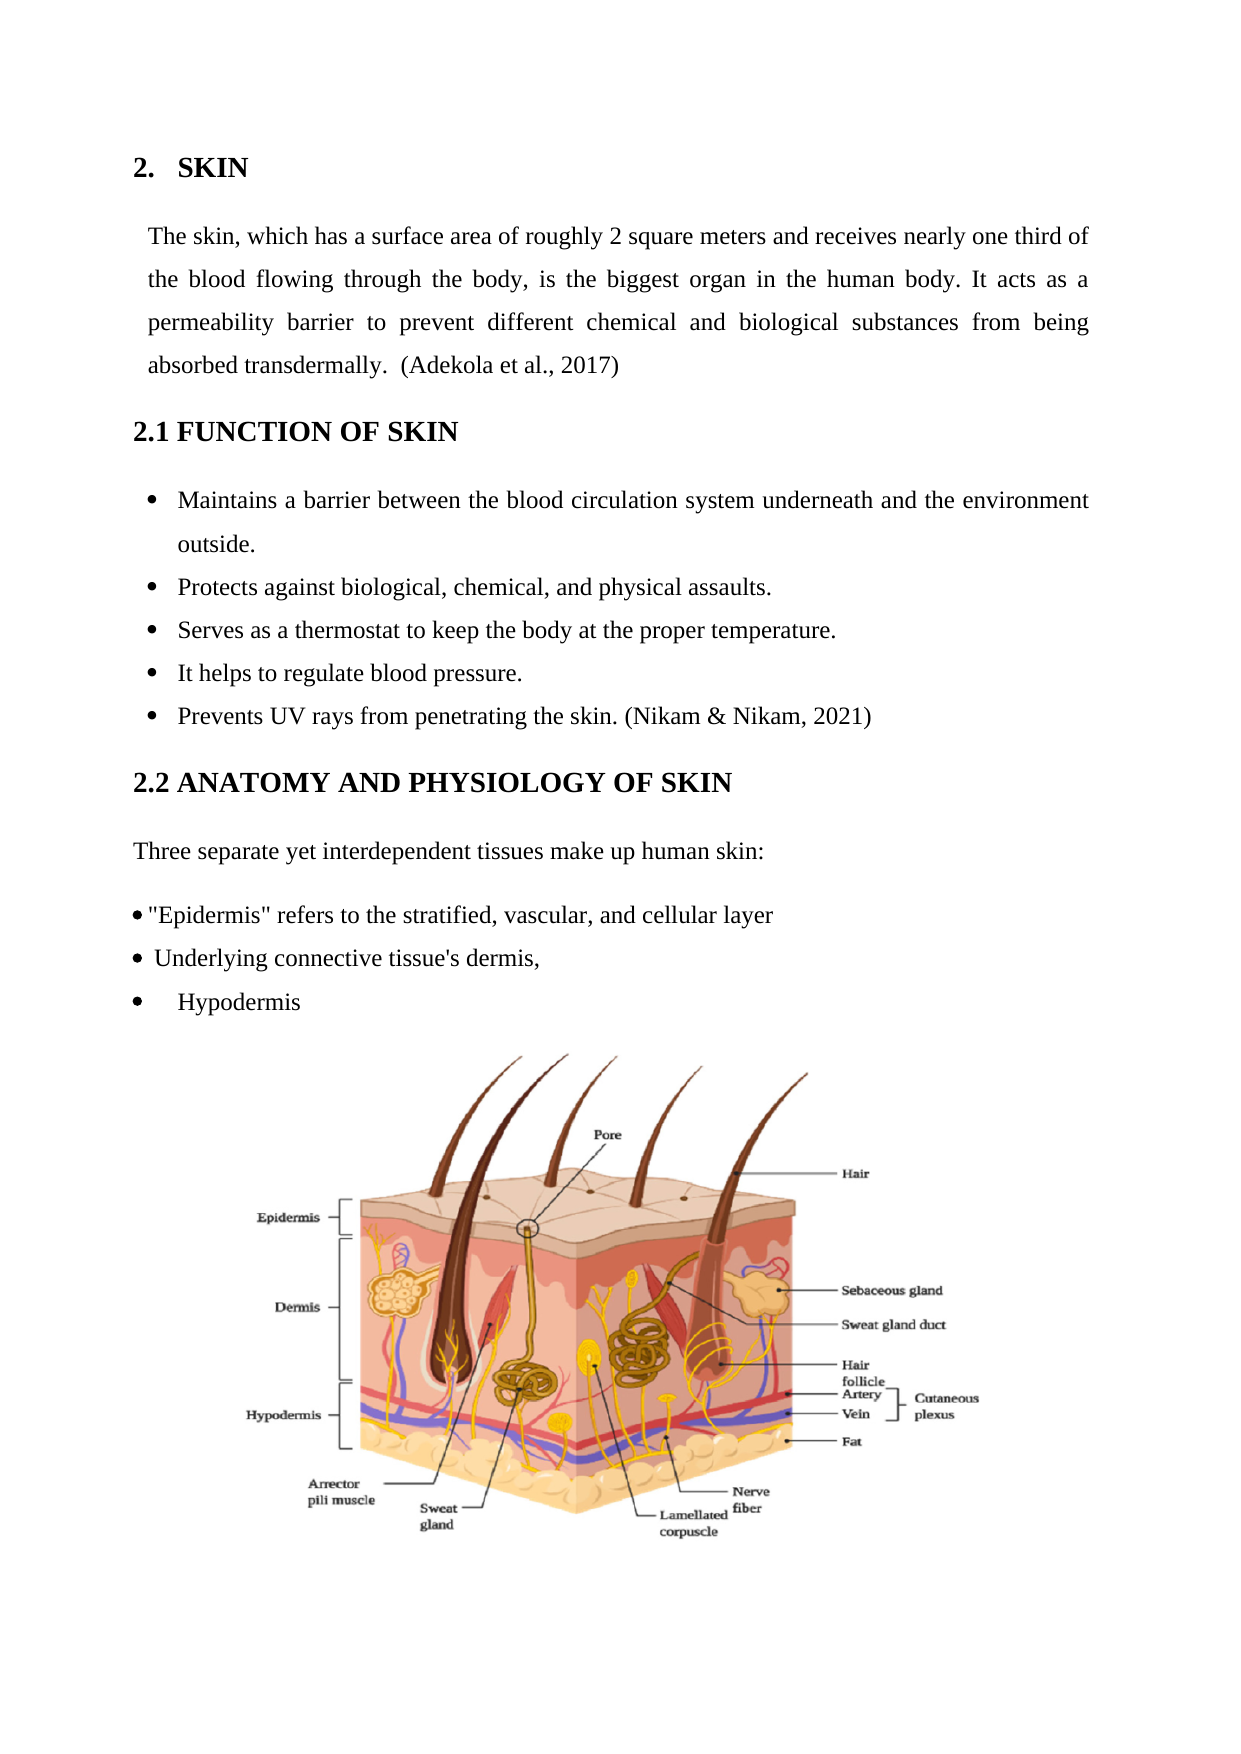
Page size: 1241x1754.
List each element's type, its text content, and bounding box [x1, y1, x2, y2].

text 2.1 FUNCTION OF SKIN [133, 414, 1090, 448]
list SKIN [133, 150, 1090, 183]
text Three separate yet interdependent tissues make up human skin: [133, 836, 1090, 865]
text The skin, which has a surface area of roughly 2 square meters and receives nearly one third of the blood flowing through the body, is the biggest organ in the human body. It acts as a permeability barrier to prevent different chemical and biological substances from being absorbed transdermally. (Adekola et al., 2017) [148, 221, 1090, 379]
list Hypodermis [133, 987, 1090, 1015]
list Maintains a barrier between the blood circulation system underneath and the environment outside. [148, 486, 1090, 557]
text 2.2 ANATOMY AND PHYSIOLOGY OF SKIN [133, 765, 1090, 799]
list Prevents UV rays from penetrating the skin. (Nikam & Nikam, 2021) [148, 701, 1090, 730]
list It helps to regulate blood pressure. [148, 658, 1090, 687]
list "Epidermis" refers to the stratified, vascular, and cellular layer [133, 900, 1090, 929]
list Serves as a thermostat to keep the body at the proper temperature. [148, 615, 1090, 644]
list Underlying connective tissue's dermis, [133, 943, 1090, 972]
list Protects against biological, chemical, and physical assaults. [148, 572, 1090, 601]
picture [243, 1050, 980, 1545]
